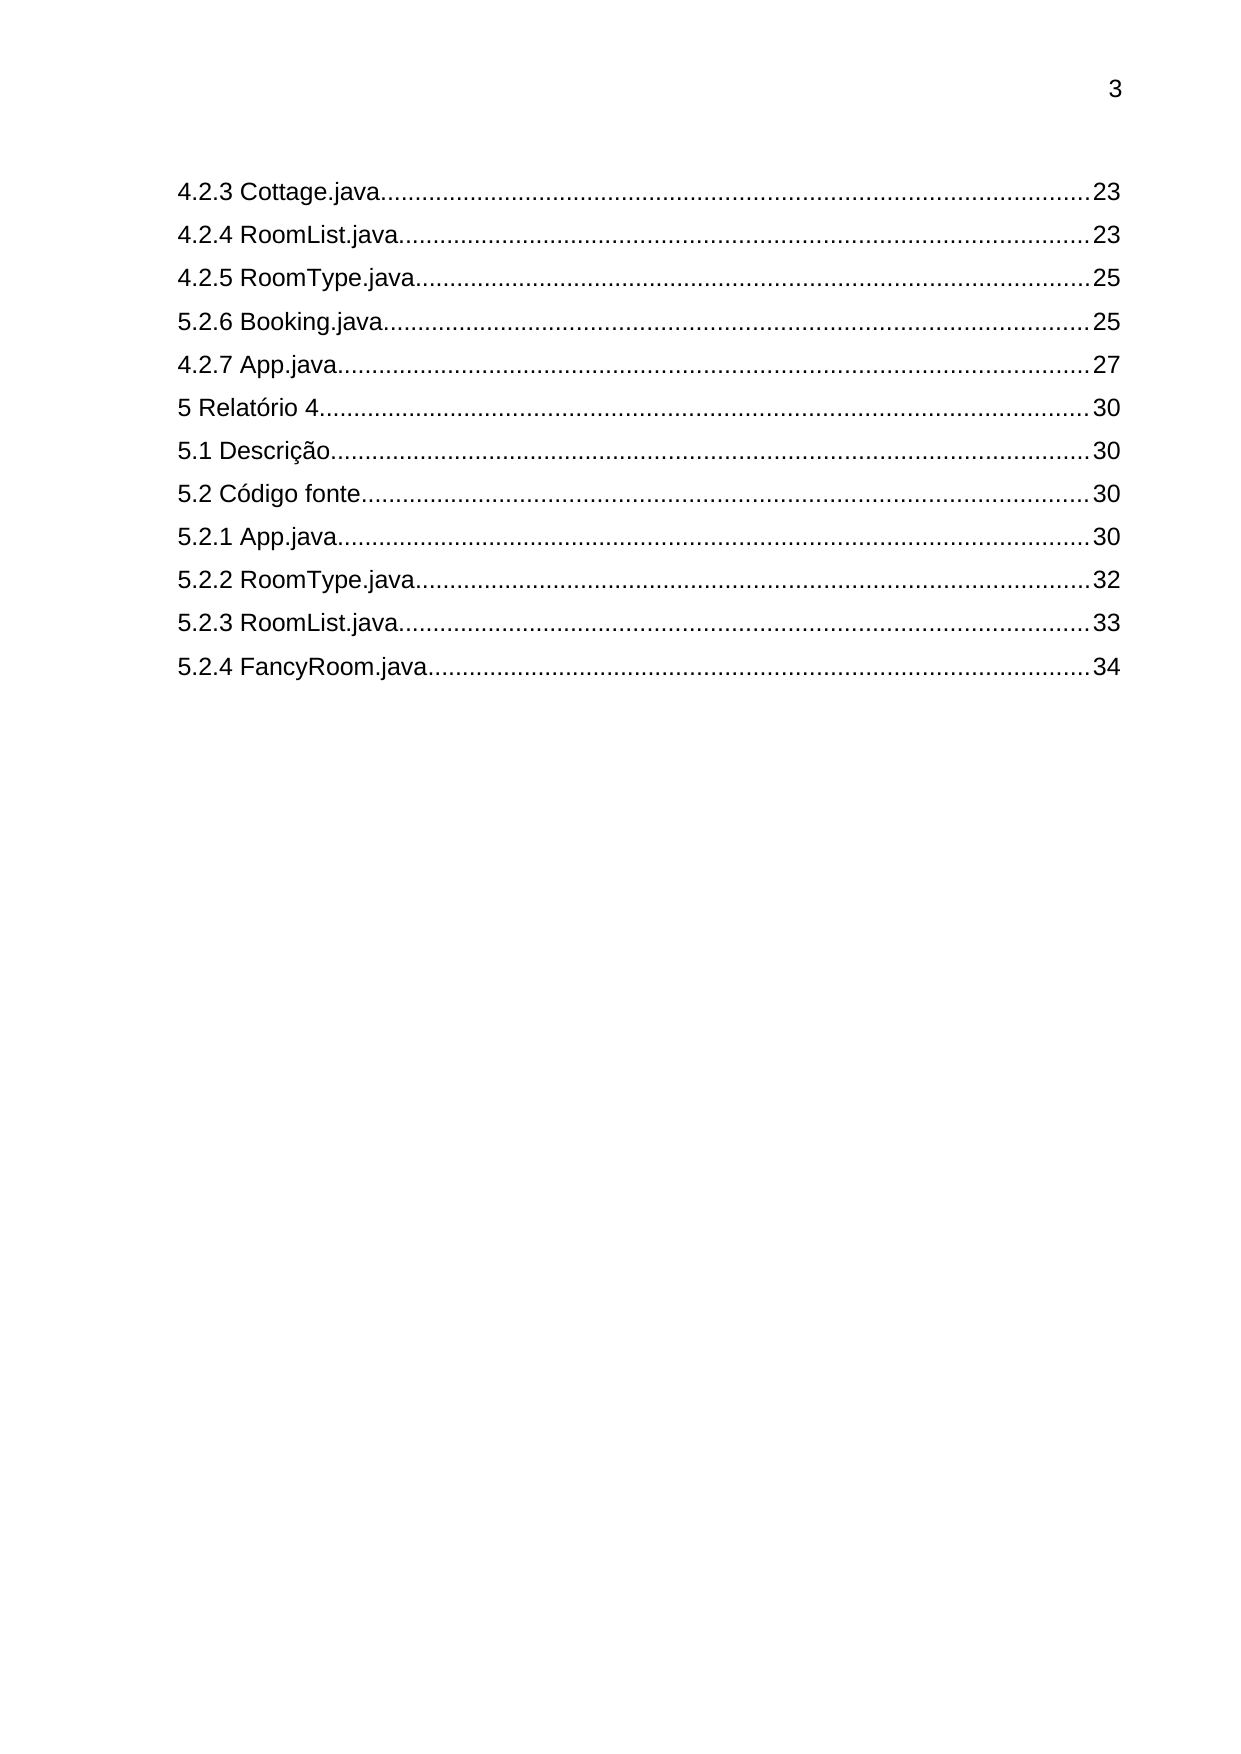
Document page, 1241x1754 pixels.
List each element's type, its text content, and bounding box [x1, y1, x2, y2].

text 4.2.3 Cottage.java 23 [177, 177, 1122, 206]
text 4.2.4 RoomList.java 23 [177, 220, 1122, 249]
text 5.2.6 Booking.java 25 [177, 307, 1122, 335]
text 5.1 Descrição 30 [177, 436, 1122, 465]
text 5.2 Código fonte 30 [177, 479, 1122, 508]
text 4.2.5 RoomType.java 25 [177, 263, 1122, 292]
text 5.2.1 App.java 30 [177, 522, 1122, 551]
text 4.2.7 App.java 27 [177, 350, 1122, 378]
text 5 Relatório 4 30 [177, 393, 1122, 422]
text 5.2.4 FancyRoom.java 34 [177, 652, 1122, 680]
text 5.2.2 RoomType.java 32 [177, 565, 1122, 594]
text 5.2.3 RoomList.java 33 [177, 608, 1122, 637]
